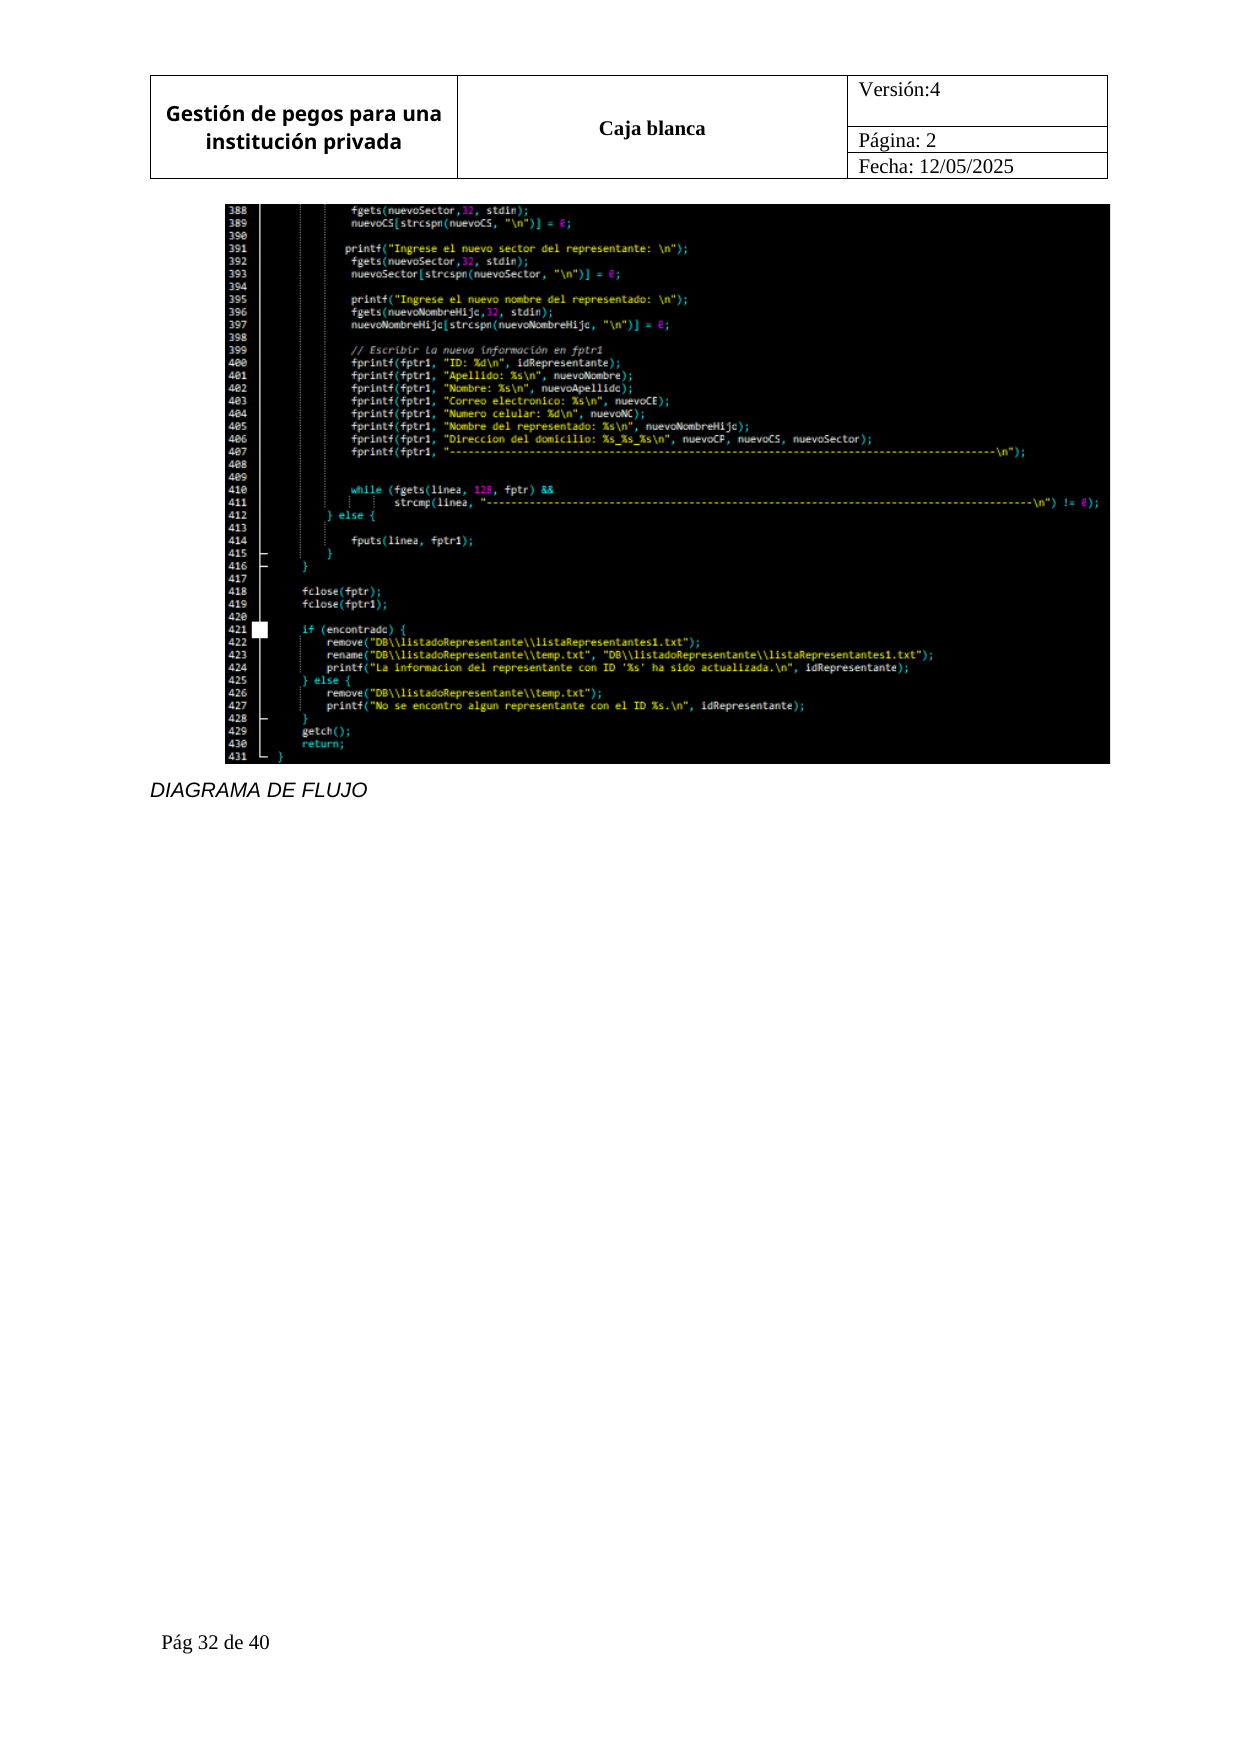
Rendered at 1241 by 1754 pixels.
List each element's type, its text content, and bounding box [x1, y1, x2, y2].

picture [225, 204, 1111, 764]
subtitle DIAGRAMA DE FLUJO [150, 777, 1090, 802]
